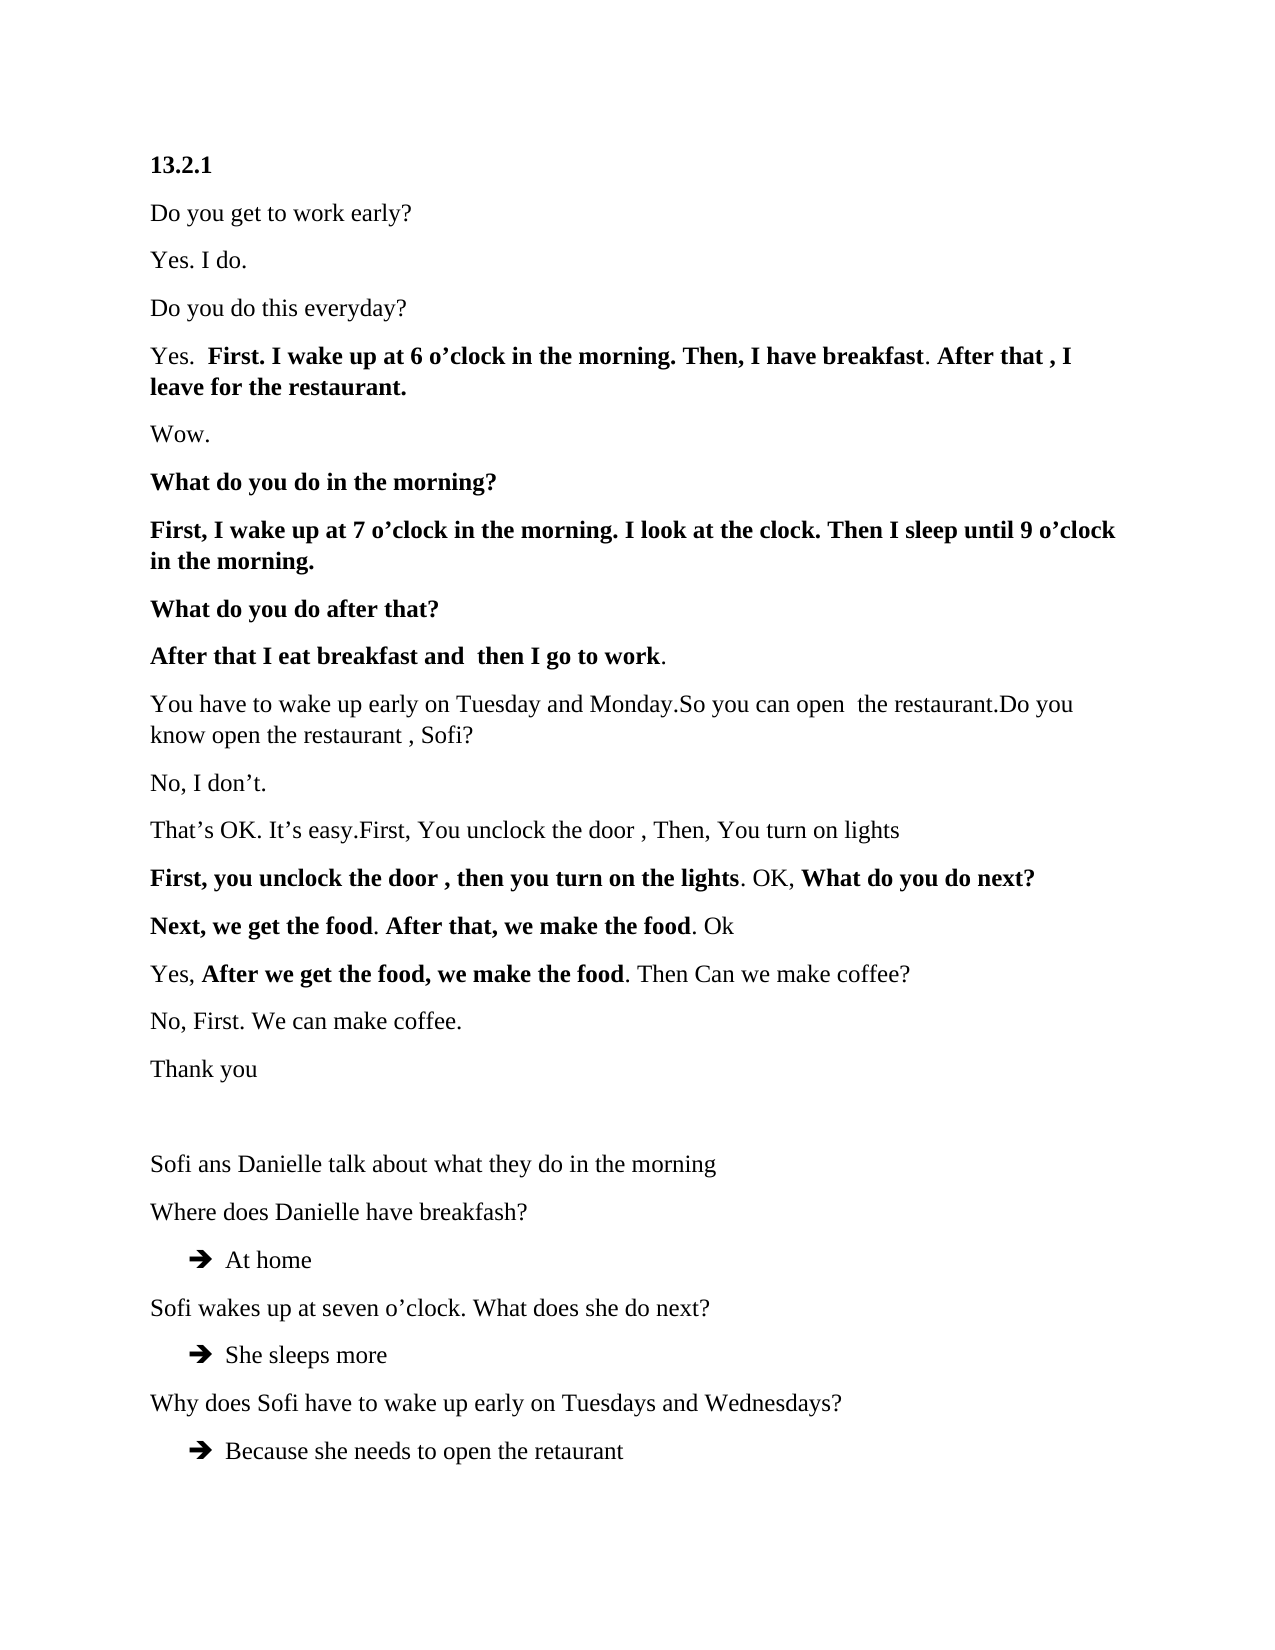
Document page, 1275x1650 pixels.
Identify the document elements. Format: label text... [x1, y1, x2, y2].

list She sleeps more [187, 1340, 1125, 1369]
text What do you do in the morning? [150, 467, 1125, 496]
text Yes, After we get the food, we make the food. Then Can we make coffee? [150, 959, 1125, 987]
text Wow. [150, 419, 1125, 448]
text Thank you [150, 1054, 1125, 1083]
text That’s OK. It’s easy.First, You unclock the door , Then, You turn on lights [150, 816, 1125, 844]
text Do you get to work early? [150, 198, 1125, 226]
text Why does Sofi have to wake up early on Tuesdays and Wednesdays? [150, 1388, 1125, 1417]
text Sofi ans Danielle talk about what they do in the morning [150, 1149, 1125, 1178]
text Sofi wakes up at seven o’clock. What does she do next? [150, 1293, 1125, 1321]
text Yes. First. I wake up at 6 o’clock in the morning. Then, I have breakfast. After that , I leave for the restaurant. [150, 341, 1125, 401]
text Yes. I do. [150, 245, 1125, 274]
text First, you unclock the door , then you turn on the lights. OK, What do you do next? [150, 863, 1125, 892]
text You have to wake up early on Tuesday and Monday.So you can open the restaurant.Do you know open the restaurant , Sofi? [150, 689, 1125, 749]
text What do you do after that? [150, 594, 1125, 622]
text First, I wake up at 7 o’clock in the morning. I look at the clock. Then I sleep until 9 o’clock in the morning. [150, 515, 1125, 575]
text No, I don’t. [150, 768, 1125, 797]
text Where does Danielle have breakfash? [150, 1197, 1125, 1226]
text Do you do this everyday? [150, 293, 1125, 322]
text After that I eat breakfast and then I go to work. [150, 641, 1125, 670]
text Next, we get the food. After that, we make the food. Ok [150, 911, 1125, 940]
list Because she needs to open the retaurant [187, 1436, 1125, 1464]
text No, First. We can make coffee. [150, 1006, 1125, 1035]
text 13.2.1 [150, 150, 1125, 179]
list At home [187, 1245, 1125, 1274]
